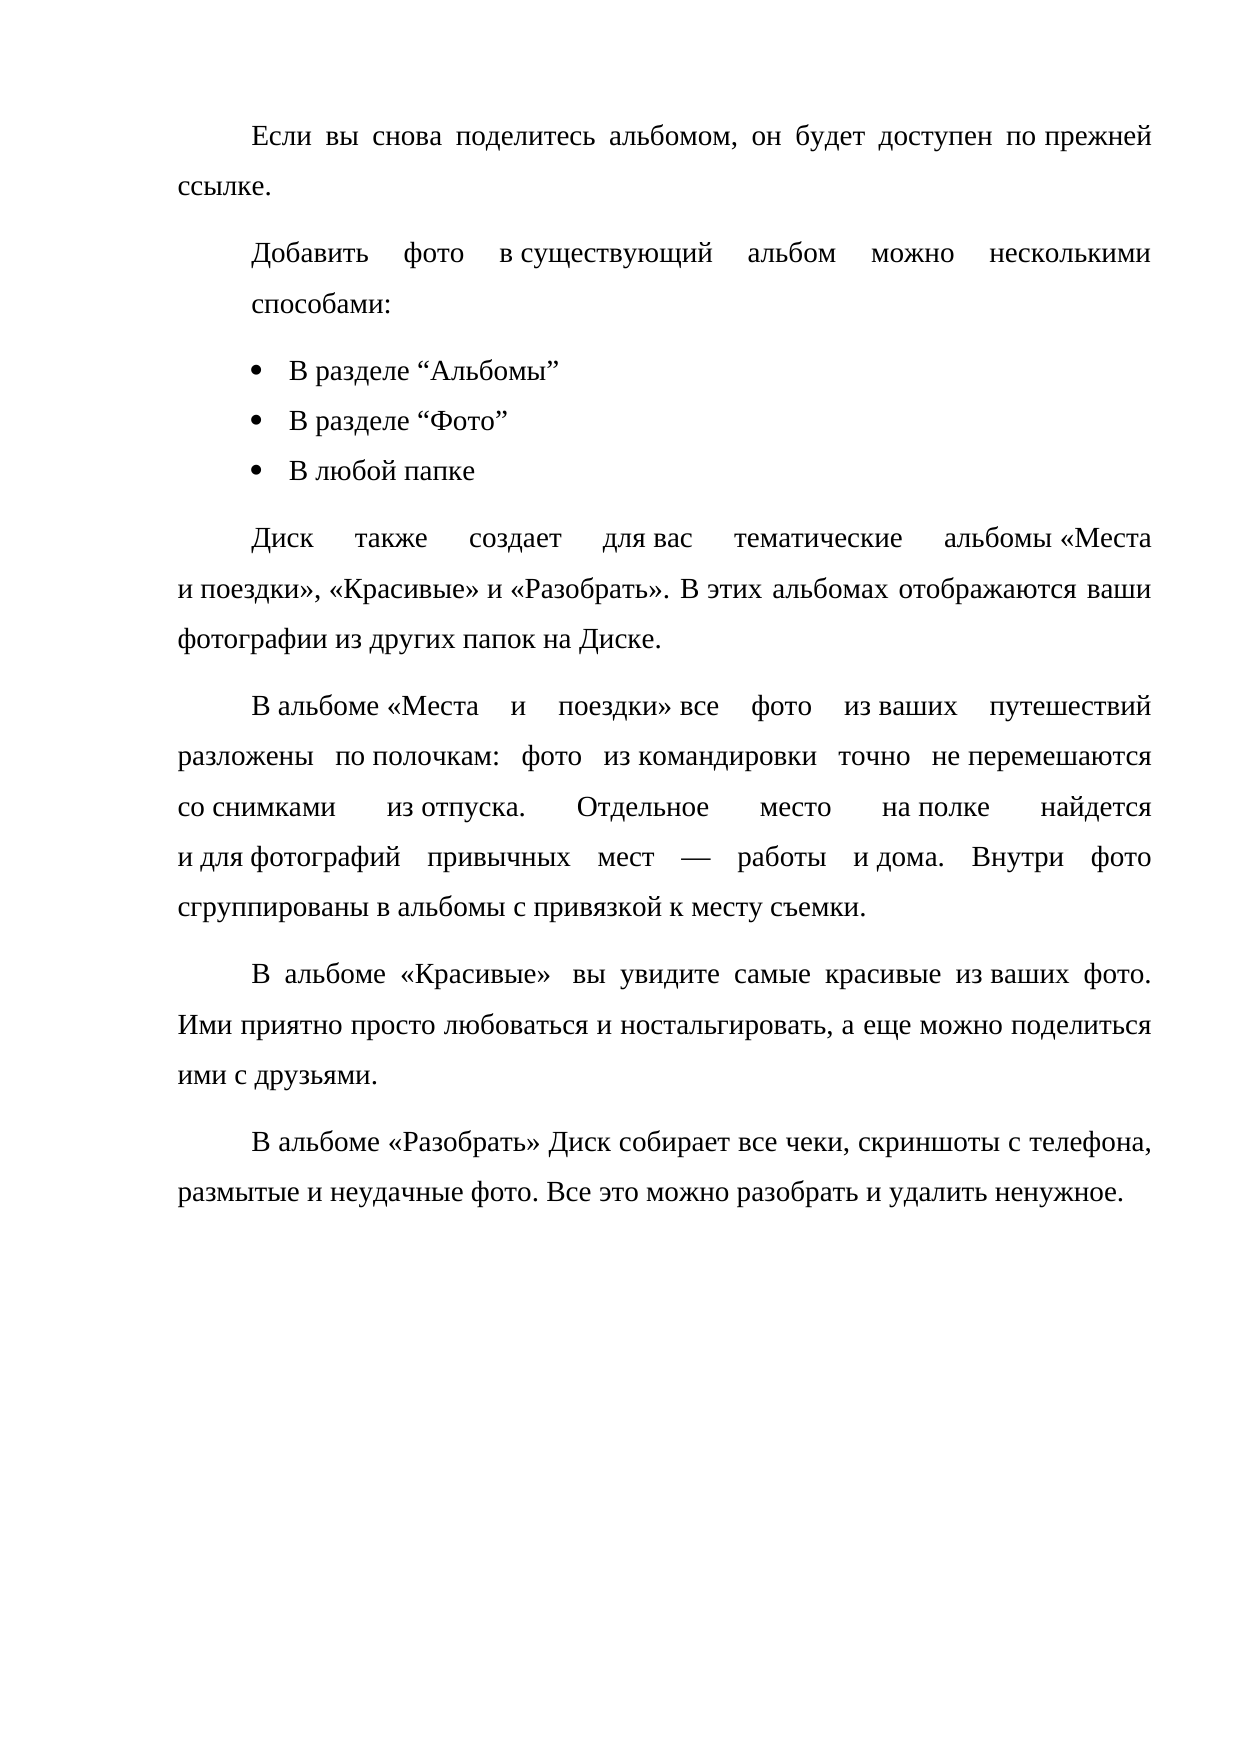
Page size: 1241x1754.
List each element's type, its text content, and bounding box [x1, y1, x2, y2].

text В альбоме «Разобрать» Диск собирает все чеки, скриншоты с телефона, размытые и неудачные фото. Все это можно разобрать и удалить ненужное. [177, 1124, 1152, 1208]
text Диск также создает для вас тематические альбомы «Места и поездки», «Красивые» и «Разобрать». В этих альбомах отображаются ваши фотографии из других папок на Диске. [177, 521, 1152, 655]
text Добавить фото в существующий альбом можно несколькими способами: [251, 269, 1152, 319]
list В разделе “Фото” [251, 403, 1152, 437]
list В разделе “Альбомы” [251, 353, 1152, 386]
text В альбоме «Красивые» вы увидите самые красивые из ваших фото. Ими приятно просто любоваться и ностальгировать, а еще можно поделиться ими с друзьями. [177, 956, 1152, 1091]
list В любой папке [251, 453, 1152, 487]
text В альбоме «Места и поездки» все фото из ваших путешествий разложены по полочкам: фото из командировки точно не перемешаются со снимками из отпуска. Отдельное место на полке найдется и для фотографий привычных мест — работы и дома. Внутри фото сгруппированы в альбомы с привязкой к месту съемки. [177, 688, 1152, 923]
text Если вы снова поделитесь альбомом, он будет доступен по прежней ссылке. [177, 118, 1152, 202]
